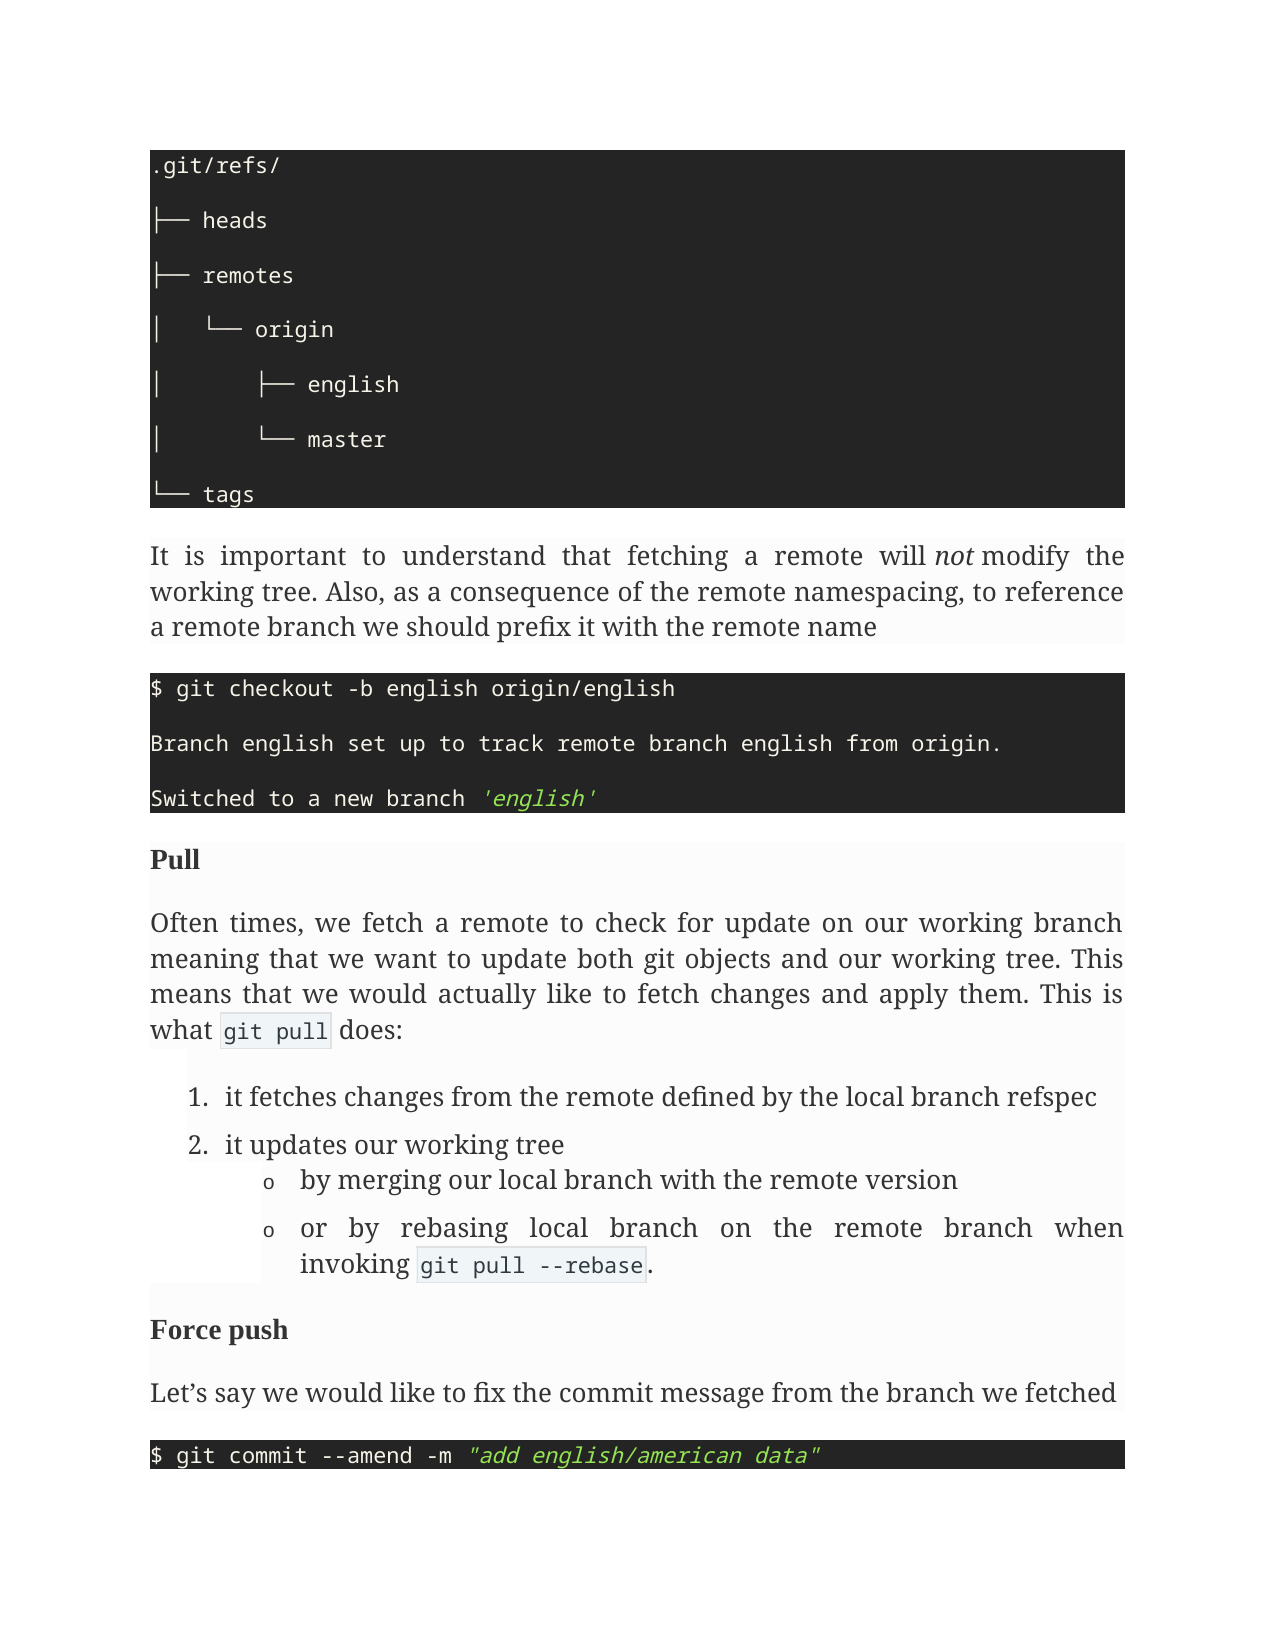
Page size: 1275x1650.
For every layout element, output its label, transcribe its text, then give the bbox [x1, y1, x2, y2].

text Branch english set up to track remote branch english from origin. [150, 728, 1125, 758]
text Pull [150, 842, 1125, 876]
text │ └── master [150, 424, 1125, 454]
text Switched to a new branch 'english' [150, 783, 1125, 813]
text ├── heads [150, 205, 1125, 234]
text │ ├── english [150, 369, 1125, 399]
text ├── remotes [150, 259, 1125, 289]
text $ git commit --amend -m "add english/american data" [150, 1440, 1125, 1469]
list it fetches changes from the remote defined by the local branch refspec [187, 1078, 1125, 1114]
text Often times, we fetch a remote to check for update on our working branch meaning that we want to update both git objects and our working tree. This means that we would actually like to fetch changes and apply them. This is what git pull does: [150, 905, 1125, 1049]
text $ git checkout -b english origin/english [150, 673, 1125, 703]
text Force push [150, 1312, 1125, 1346]
text Let’s say we would like to fix the commit message from the branch we fetched [150, 1375, 1125, 1411]
text .git/refs/ [150, 150, 1125, 180]
list or by rebasing local branch on the remote branch when invoking git pull --rebase. [262, 1210, 1125, 1283]
text │ └── origin [150, 314, 1125, 344]
list by merging our local branch with the remote version [262, 1162, 1125, 1197]
list it updates our working tree [187, 1126, 1125, 1162]
text └── tags [150, 479, 1125, 508]
text It is important to understand that fetching a remote will not modify the working tree. Also, as a consequence of the remote namespacing, to reference a remote branch we should prefix it with the remote name [150, 538, 1125, 644]
